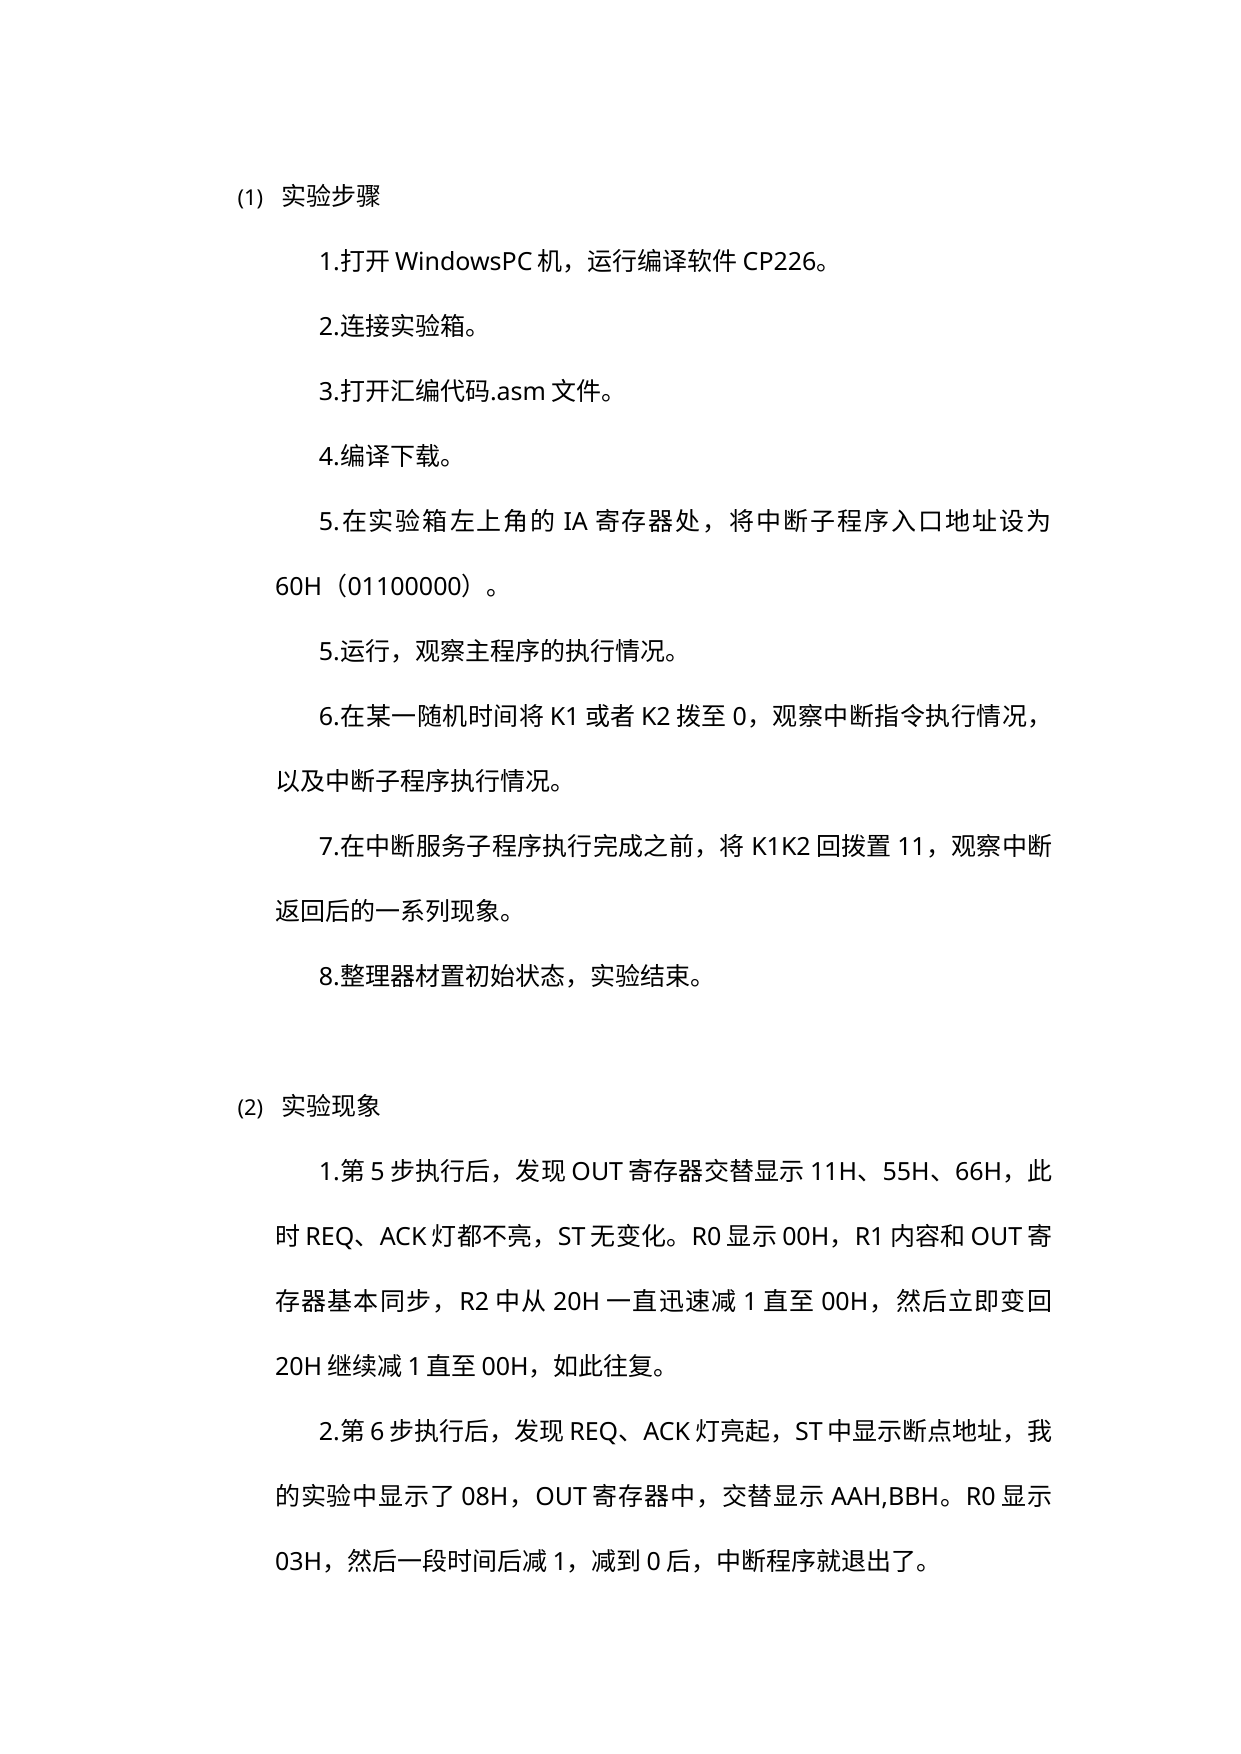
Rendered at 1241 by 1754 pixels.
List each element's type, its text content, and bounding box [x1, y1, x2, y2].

text 4.编译下载。 [275, 422, 1053, 487]
text 5.在实验箱左上角的IA寄存器处，将中断子程序入口地址设为60H（01100000）。 [275, 487, 1053, 617]
text 2.连接实验箱。 [275, 292, 1053, 357]
text 6.在某一随机时间将K1或者K2拨至0，观察中断指令执行情况，以及中断子程序执行情况。 [275, 682, 1053, 812]
text 2.第6步执行后，发现REQ、ACK灯亮起，ST中显示断点地址，我的实验中显示了08H，OUT寄存器中，交替显示AAH,BBH。R0显示03H，然后一段时间后减1，减到0后，中断程序就退出了。 [275, 1397, 1053, 1592]
text 1.打开WindowsPC机，运行编译软件CP226。 [275, 227, 1053, 292]
text 3.打开汇编代码.asm文件。 [275, 357, 1053, 422]
text 1.第5步执行后，发现OUT寄存器交替显示11H、55H、66H，此时REQ、ACK灯都不亮，ST无变化。R0显示00H，R1内容和OUT寄存器基本同步，R2中从20H一直迅速减1直至00H，然后立即变回20H继续减1直至00H，如此往复。 [275, 1137, 1053, 1397]
text 8.整理器材置初始状态，实验结束。 [275, 942, 1053, 1007]
list 实验现象 [237, 1072, 1053, 1137]
list 实验步骤 [237, 162, 1053, 227]
text 7.在中断服务子程序执行完成之前，将K1K2回拨置11，观察中断返回后的一系列现象。 [275, 812, 1053, 942]
text 5.运行，观察主程序的执行情况。 [275, 617, 1053, 682]
